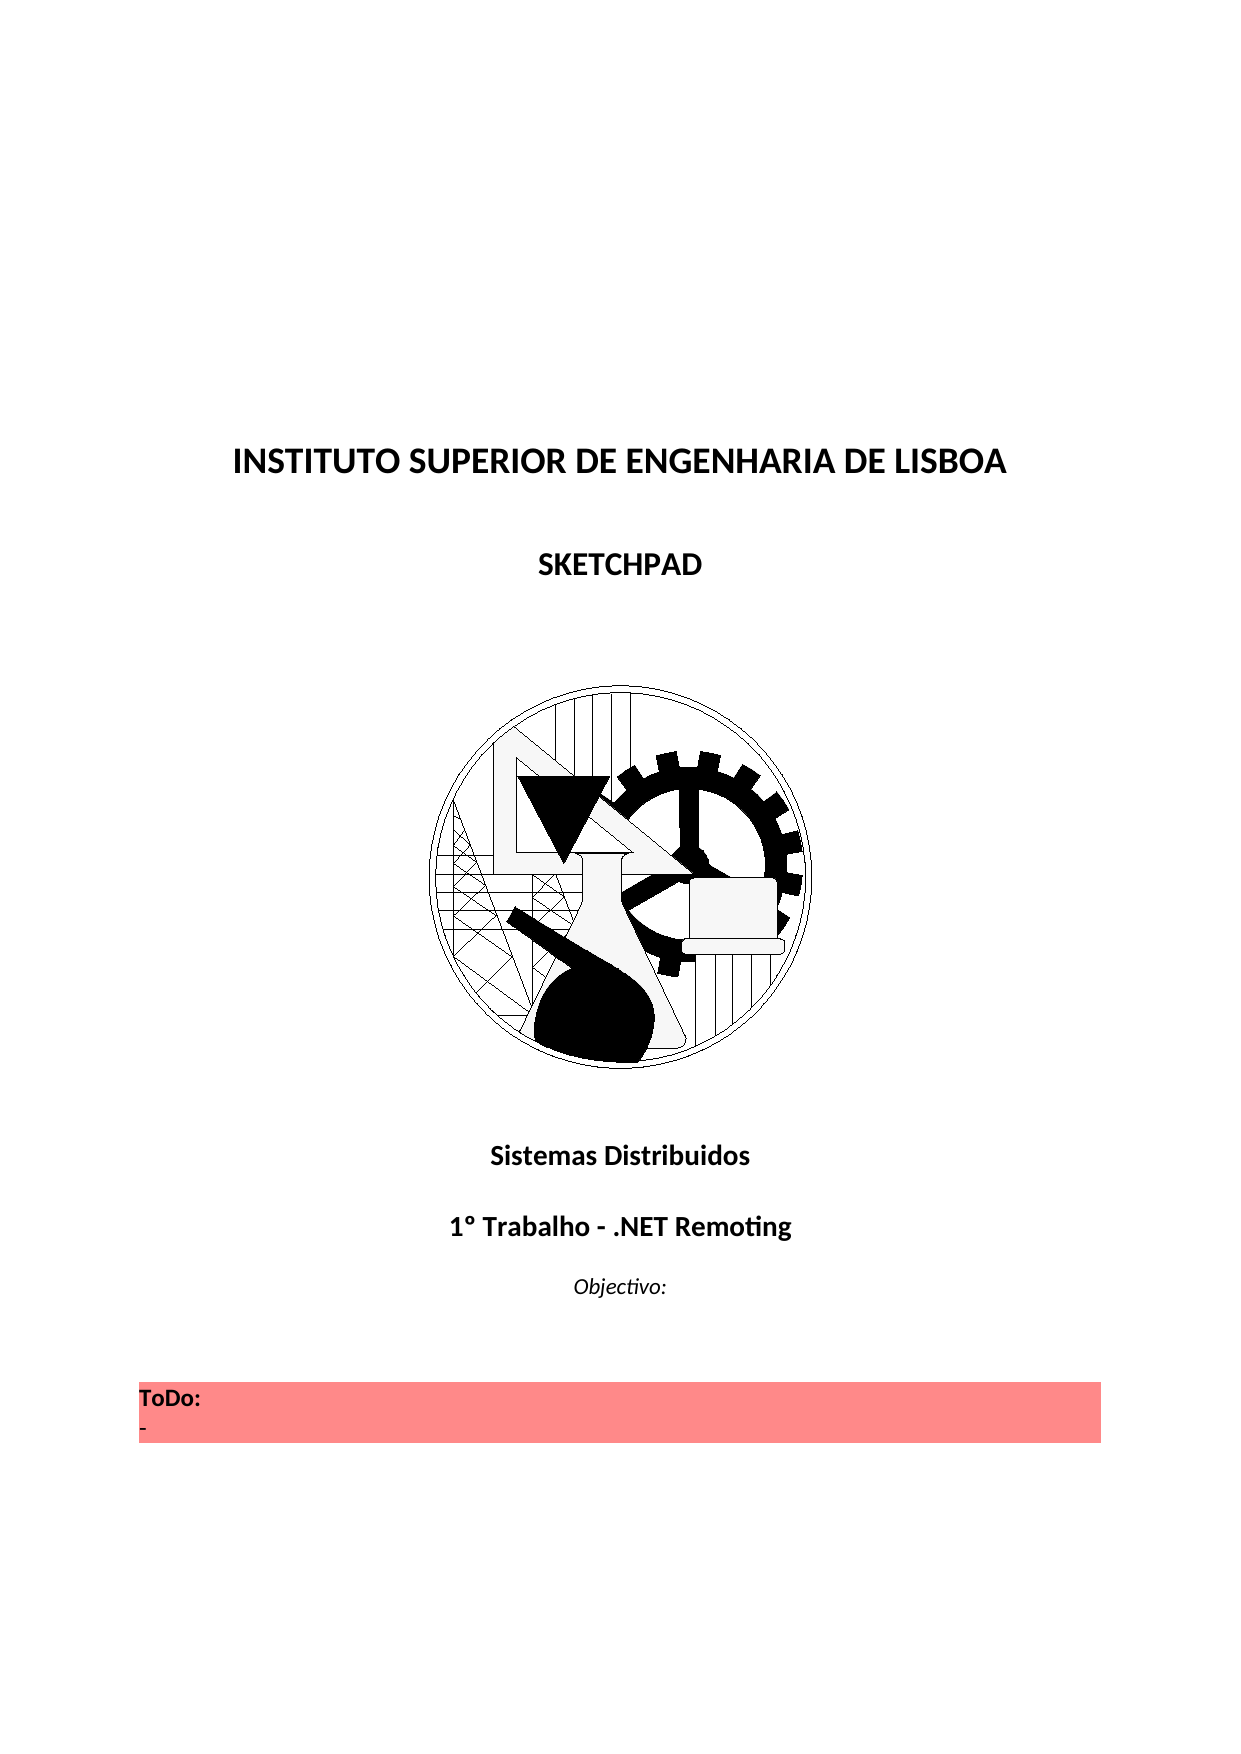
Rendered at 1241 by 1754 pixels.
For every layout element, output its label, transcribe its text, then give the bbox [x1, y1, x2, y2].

text Objectivo: [139, 1272, 1101, 1300]
text - [139, 1412, 1101, 1443]
text ToDo: [139, 1382, 1101, 1412]
text INSTITUTO SUPERIOR DE ENGENHARIA DE LISBOA [139, 437, 1101, 483]
text Sistemas Distribuidos [139, 1137, 1101, 1172]
text SKETCHPAD [139, 543, 1101, 583]
text 1º Trabalho - .NET Remoting [139, 1208, 1101, 1244]
